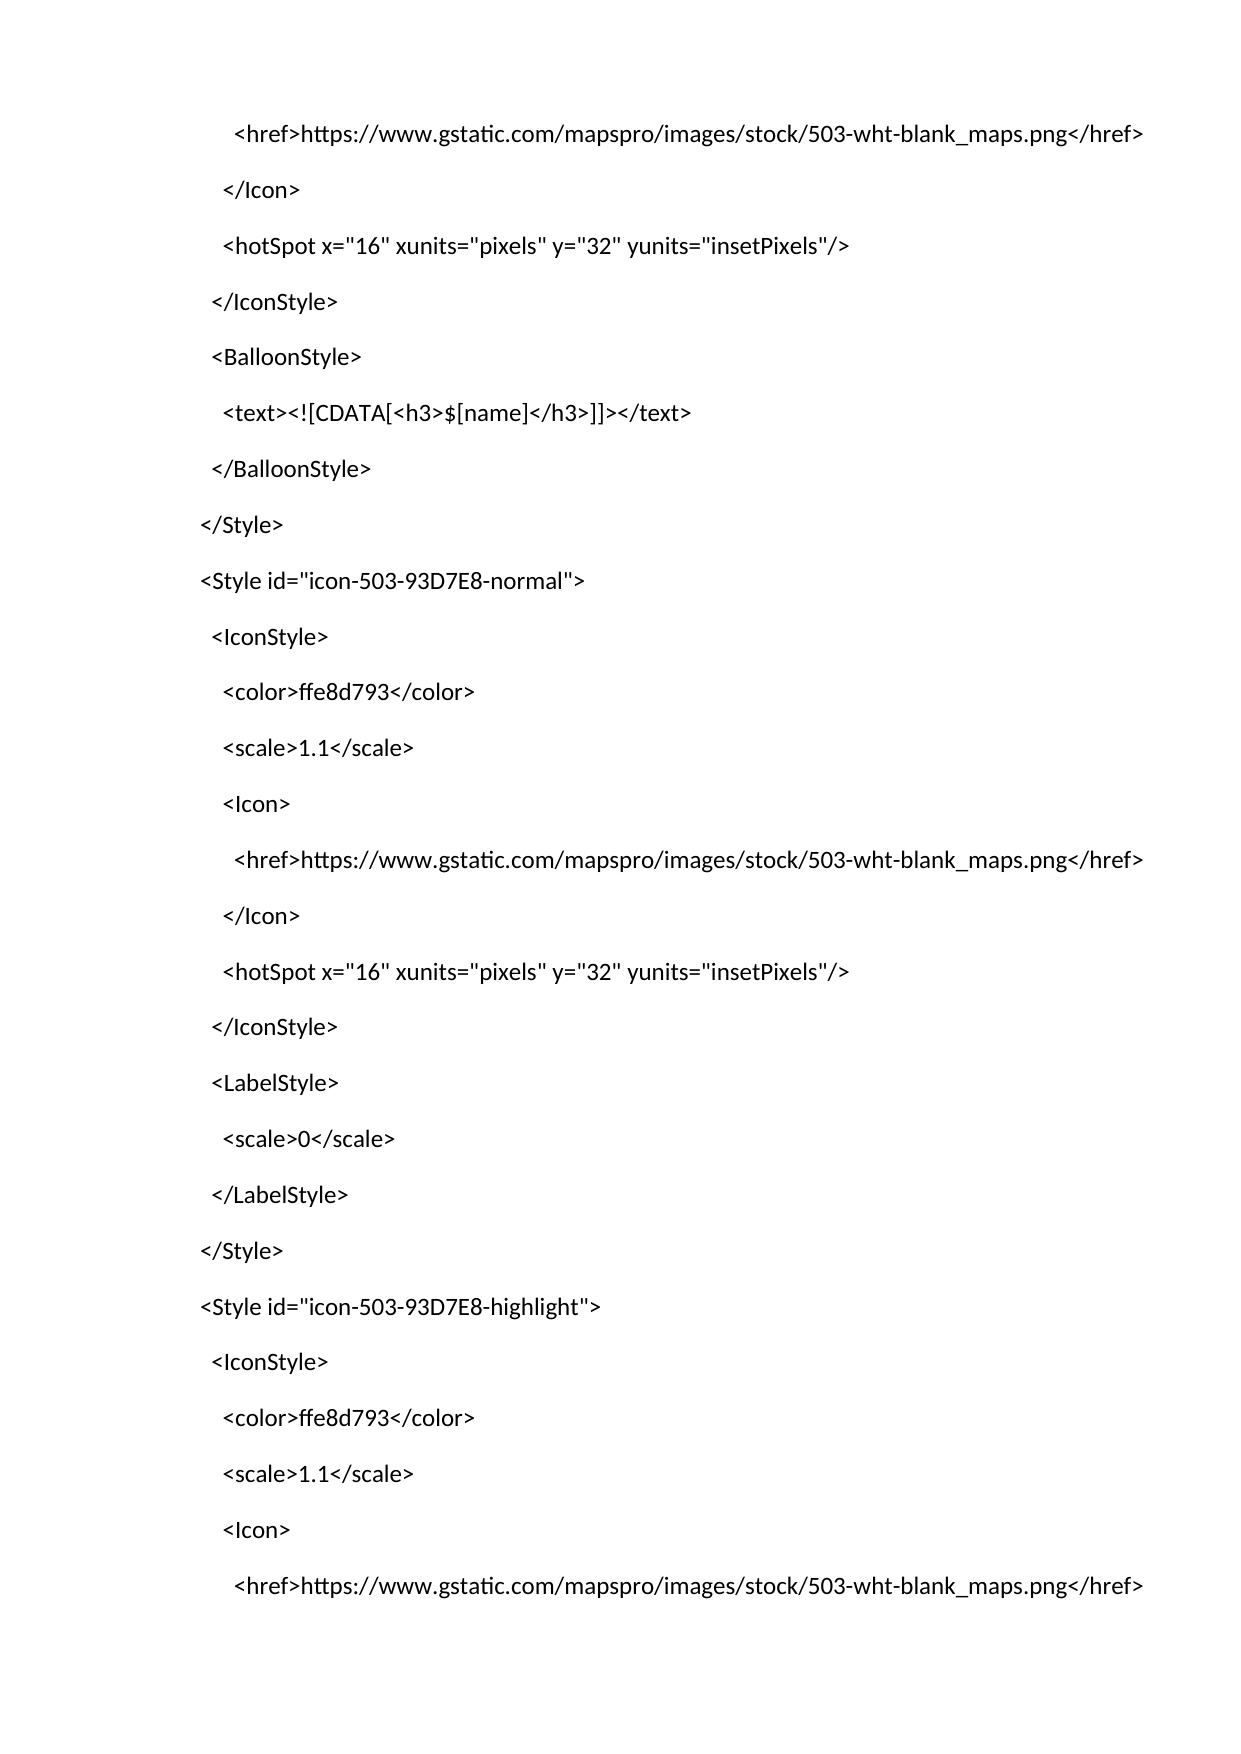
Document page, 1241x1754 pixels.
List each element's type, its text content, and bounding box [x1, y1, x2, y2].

text <IconStyle> [177, 621, 1152, 651]
text <href>https://www.gstatic.com/mapspro/images/stock/503-wht-blank_maps.png</href> [177, 844, 1152, 874]
text <BalloonStyle> [177, 341, 1152, 372]
text <hotSpot x="16" xunits="pixels" y="32" yunits="insetPixels"/> [177, 956, 1152, 986]
text <scale>0</scale> [177, 1123, 1152, 1154]
text <Style id="icon-503-93D7E8-highlight"> [177, 1291, 1152, 1321]
text </IconStyle> [177, 1011, 1152, 1042]
text </BalloonStyle> [177, 453, 1152, 484]
text <IconStyle> [177, 1346, 1152, 1377]
text <color>ffe8d793</color> [177, 676, 1152, 707]
text <href>https://www.gstatic.com/mapspro/images/stock/503-wht-blank_maps.png</href> [177, 1570, 1152, 1600]
text </IconStyle> [177, 286, 1152, 316]
text <hotSpot x="16" xunits="pixels" y="32" yunits="insetPixels"/> [177, 230, 1152, 260]
text </Icon> [177, 174, 1152, 204]
text <scale>1.1</scale> [177, 1458, 1152, 1489]
text <Icon> [177, 788, 1152, 819]
text <LabelStyle> [177, 1067, 1152, 1098]
text </Style> [177, 509, 1152, 539]
text <scale>1.1</scale> [177, 732, 1152, 763]
text <color>ffe8d793</color> [177, 1402, 1152, 1433]
text </Icon> [177, 900, 1152, 930]
text </Style> [177, 1235, 1152, 1265]
text <text><![CDATA[<h3>$[name]</h3>]]></text> [177, 397, 1152, 428]
text <Icon> [177, 1514, 1152, 1544]
text <href>https://www.gstatic.com/mapspro/images/stock/503-wht-blank_maps.png</href> [177, 118, 1152, 149]
text <Style id="icon-503-93D7E8-normal"> [177, 565, 1152, 595]
text </LabelStyle> [177, 1179, 1152, 1209]
